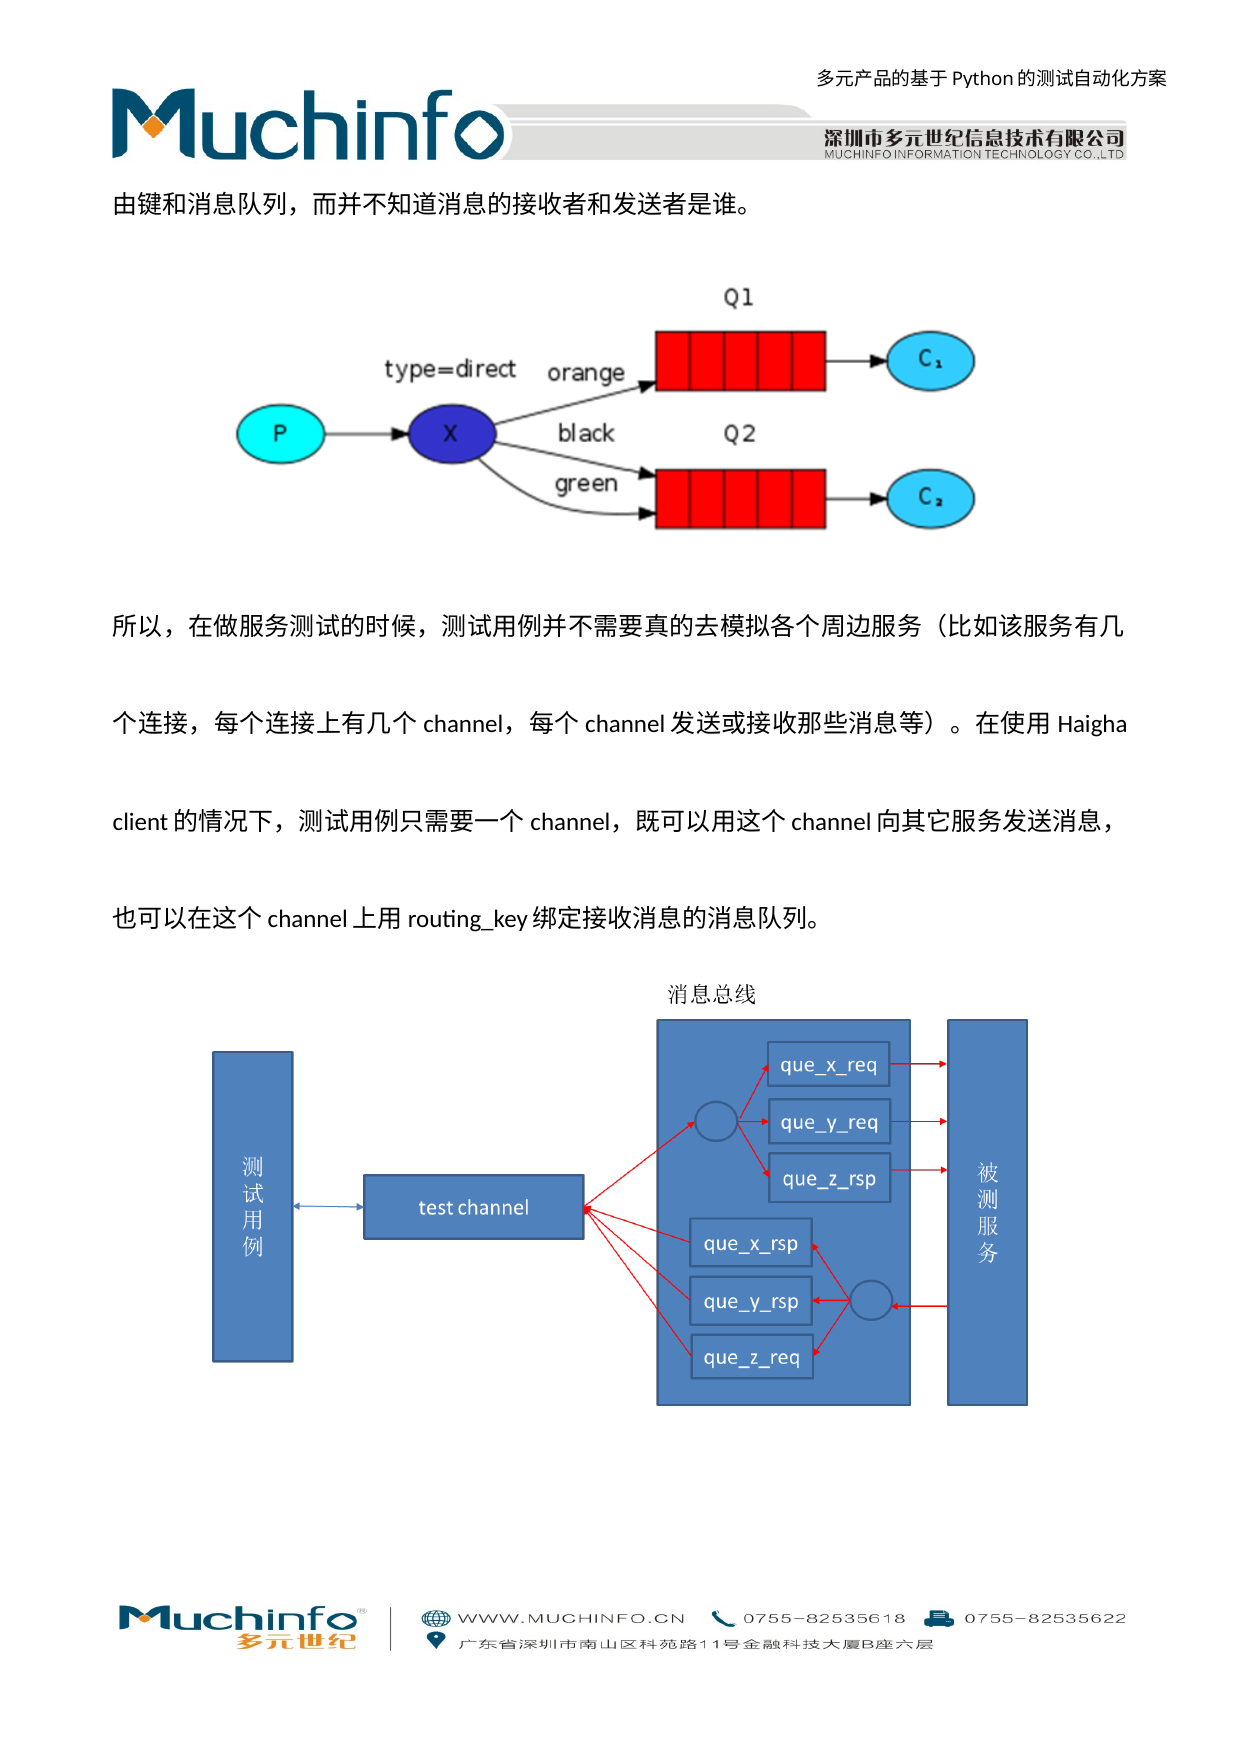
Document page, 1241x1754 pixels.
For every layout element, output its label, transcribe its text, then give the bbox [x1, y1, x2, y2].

picture [112, 88, 1127, 167]
picture [119, 1605, 1125, 1651]
picture [212, 967, 1028, 1406]
text 所以，在做服务测试的时候，测试用例并不需要真的去模拟各个周边服务（比如该服务有几个连接，每个连接上有几个channel，每个channel发送或接收那些消息等）。在使用Haigha client的情况下，测试用例只需要一个channel，既可以用这个channel向其它服务发送消息，也可以在这个channel上用routing_key绑定接收消息的消息队列。 [112, 592, 1128, 949]
picture [231, 253, 1010, 568]
